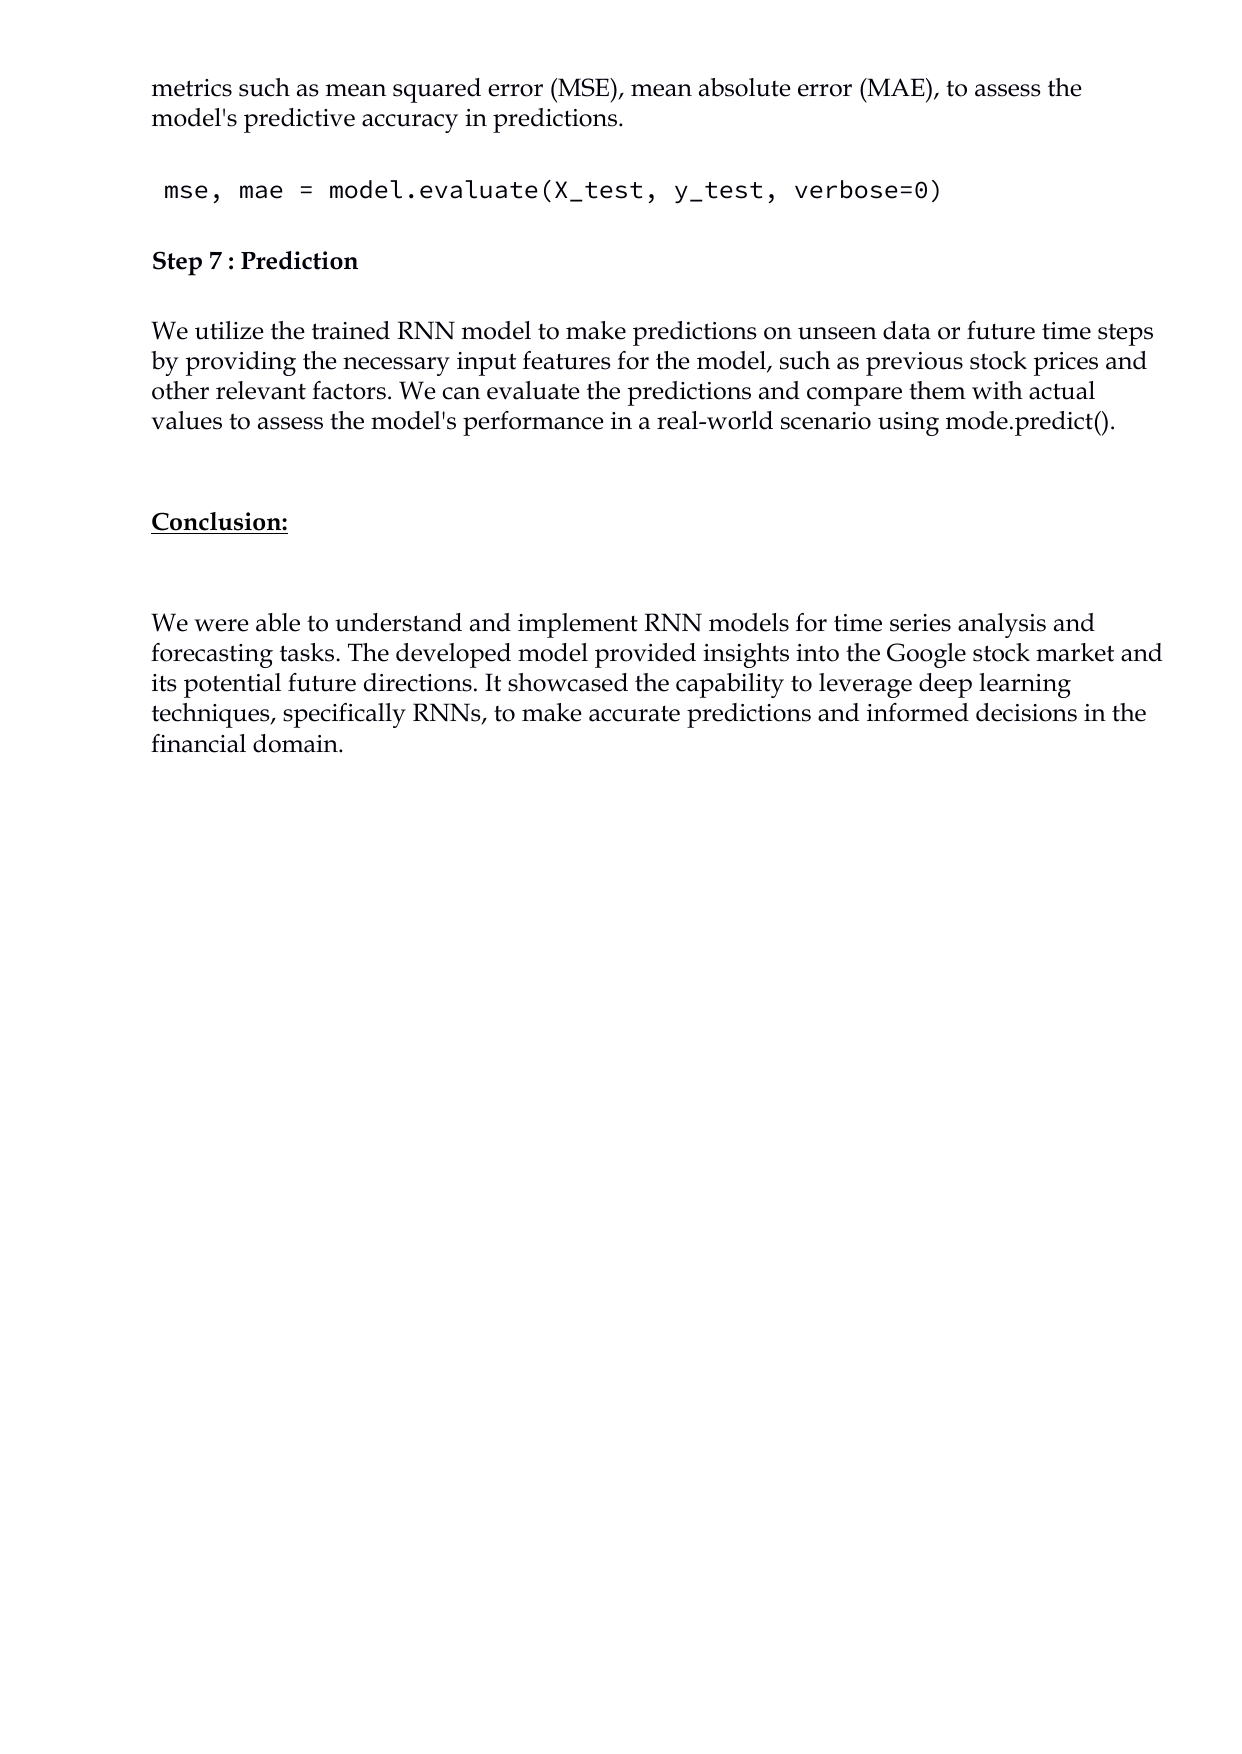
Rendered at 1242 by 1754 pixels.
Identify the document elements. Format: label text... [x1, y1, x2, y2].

text We were able to understand and implement RNN models for time series analysis and forecasting tasks. The developed model provided insights into the Google stock market and its potential future directions. It showcased the capability to leverage deep learning techniques, specifically RNNs, to make accurate predictions and informed decisions in the financial domain. [151, 608, 1164, 759]
text We utilize the trained RNN model to make predictions on unseen data or future time steps by providing the necessary input features for the model, such as previous stock prices and other relevant factors. We can evaluate the predictions and compare them with actual values to assess the model's performance in a real-world scenario using mode.predict(). [151, 316, 1164, 437]
text Conclusion: [151, 507, 1164, 538]
text mse, mae = model.evaluate(X_test, y_test, verbose=0) [151, 174, 1164, 205]
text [151, 73, 1164, 133]
text Step 7 : Prediction [89, 246, 1164, 276]
